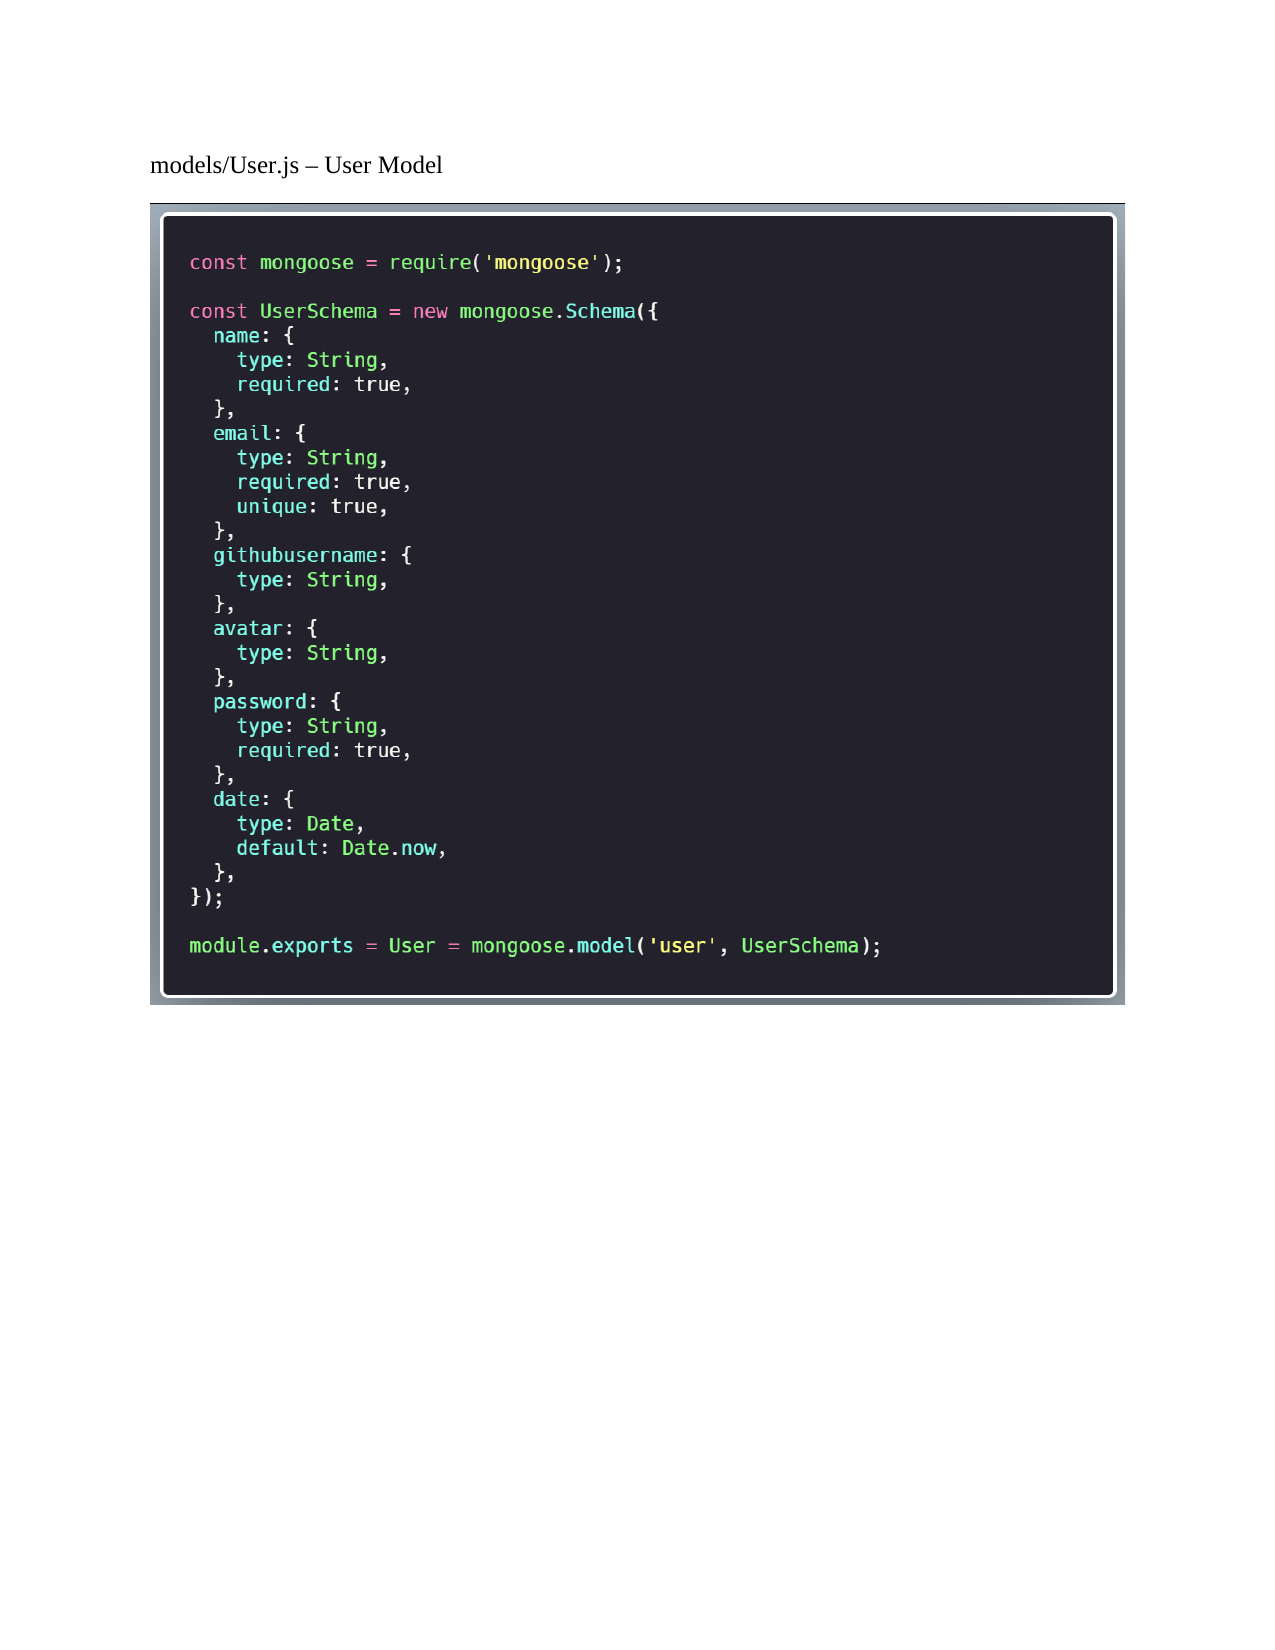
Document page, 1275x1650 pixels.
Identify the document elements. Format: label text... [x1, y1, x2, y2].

text models/User.js – User Model [150, 150, 1125, 179]
picture [150, 203, 1125, 1005]
